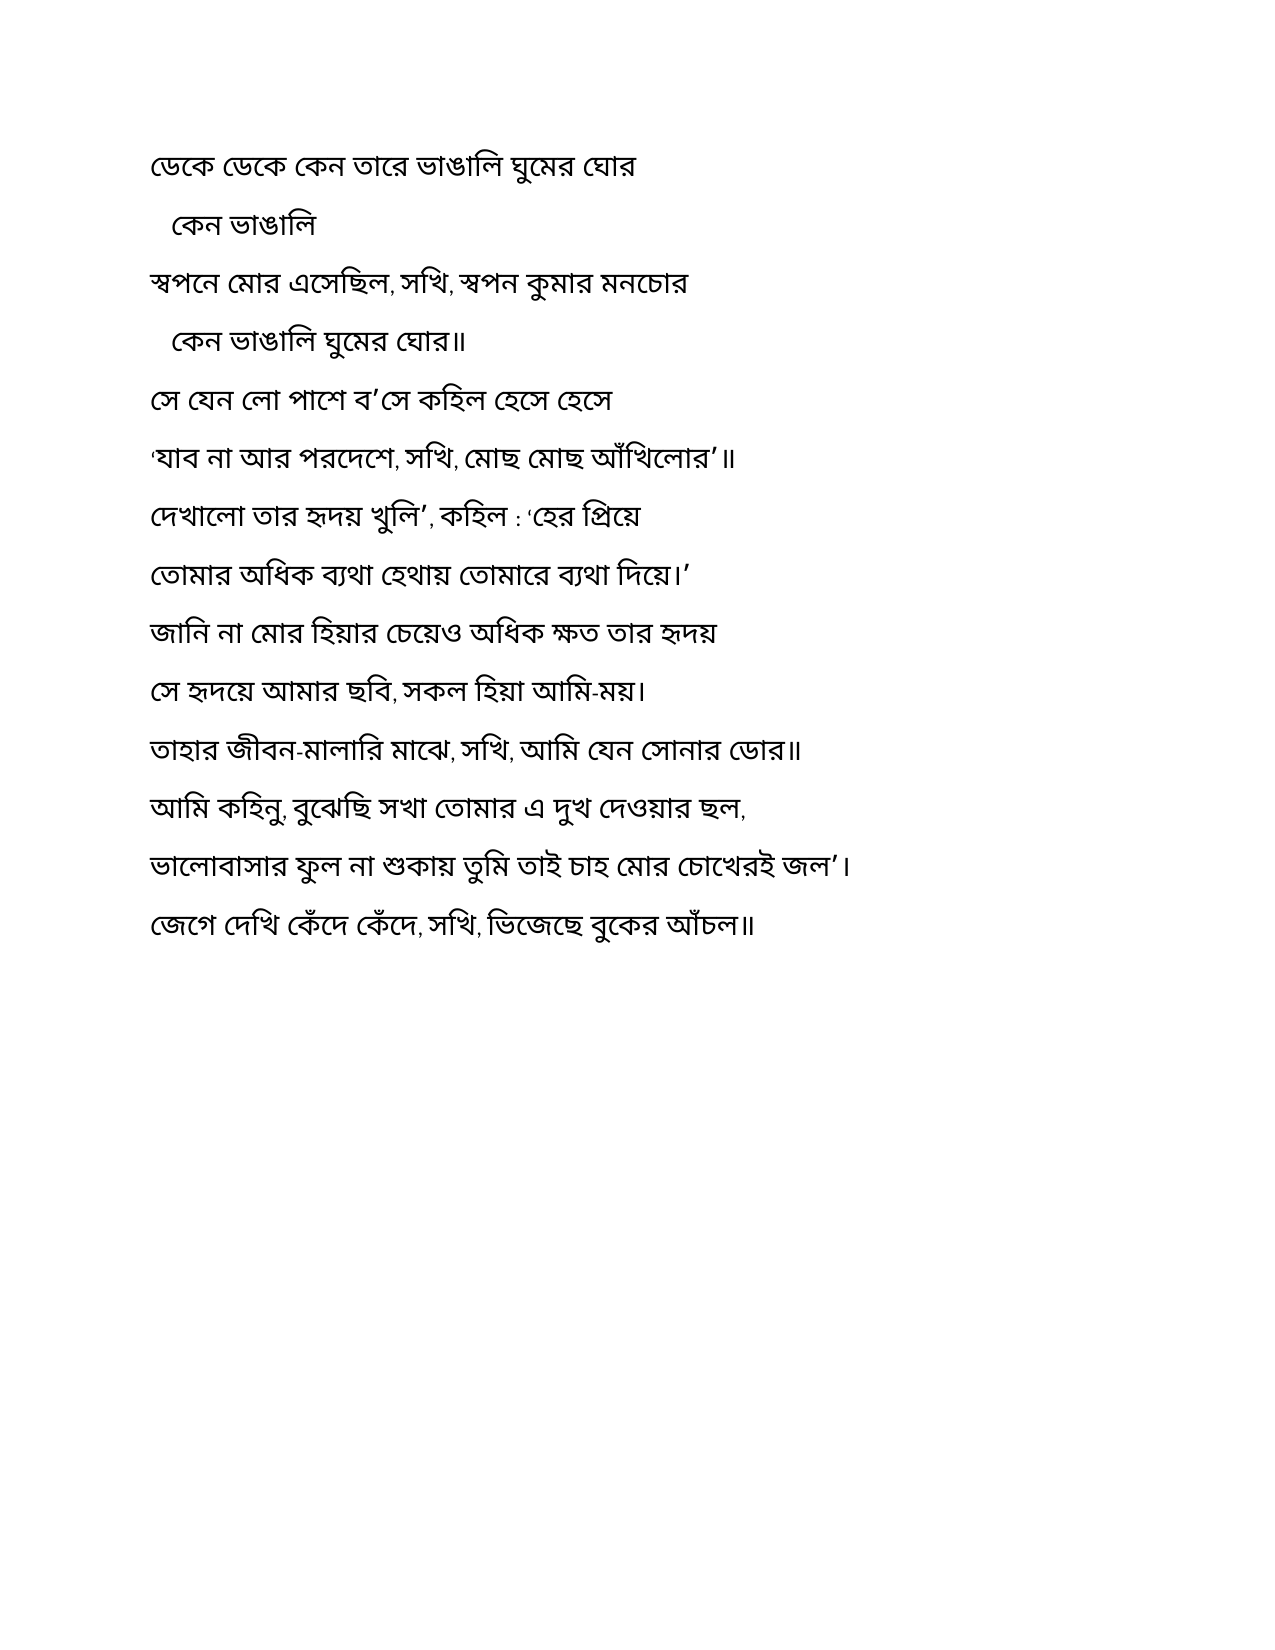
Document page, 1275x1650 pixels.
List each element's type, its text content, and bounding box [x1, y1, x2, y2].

text তাহার জীবন-মালারি মাঝে, সখি, আমি যেন সোনার ডোর॥ [150, 733, 1125, 772]
text কেন ভাঙালি ঘুমের ঘোর॥ [150, 325, 1125, 364]
text আমি কহিনু, বুঝেছি সখা তোমার এ দুখ দেওয়ার ছল, [150, 792, 1125, 830]
text ডেকে ডেকে কেন তারে ভাঙালি ঘুমের ঘোর [150, 150, 1125, 189]
text কেন ভাঙালি [150, 208, 1125, 247]
text জানি না মোর হিয়ার চেয়েও অধিক ক্ষত তার হৃদয় [150, 617, 1125, 655]
text তোমার অধিক ব্যথা হেথায় তোমারে ব্যথা দিয়ে।’ [150, 558, 1125, 597]
text জেগে দেখি কেঁদে কেঁদে, সখি, ভিজেছে বুকের আঁচল॥ [150, 908, 1125, 947]
text দেখালো তার হৃদয় খুলি’, কহিল : ‘হের প্রিয়ে [150, 500, 1125, 539]
text ভালোবাসার ফুল না শুকায় তুমি তাই চাহ মোর চোখেরই জল’। [150, 850, 1125, 889]
text ‘যাব না আর পরদেশে, সখি, মোছ মোছ আঁখিলোর’॥ [150, 442, 1125, 480]
text সে হৃদয়ে আমার ছবি, সকল হিয়া আমি-ময়। [150, 675, 1125, 714]
text স্বপনে মোর এসেছিল, সখি, স্বপন কুমার মনচোর [150, 267, 1125, 305]
text সে যেন লো পাশে ব’সে কহিল হেসে হেসে [150, 383, 1125, 422]
